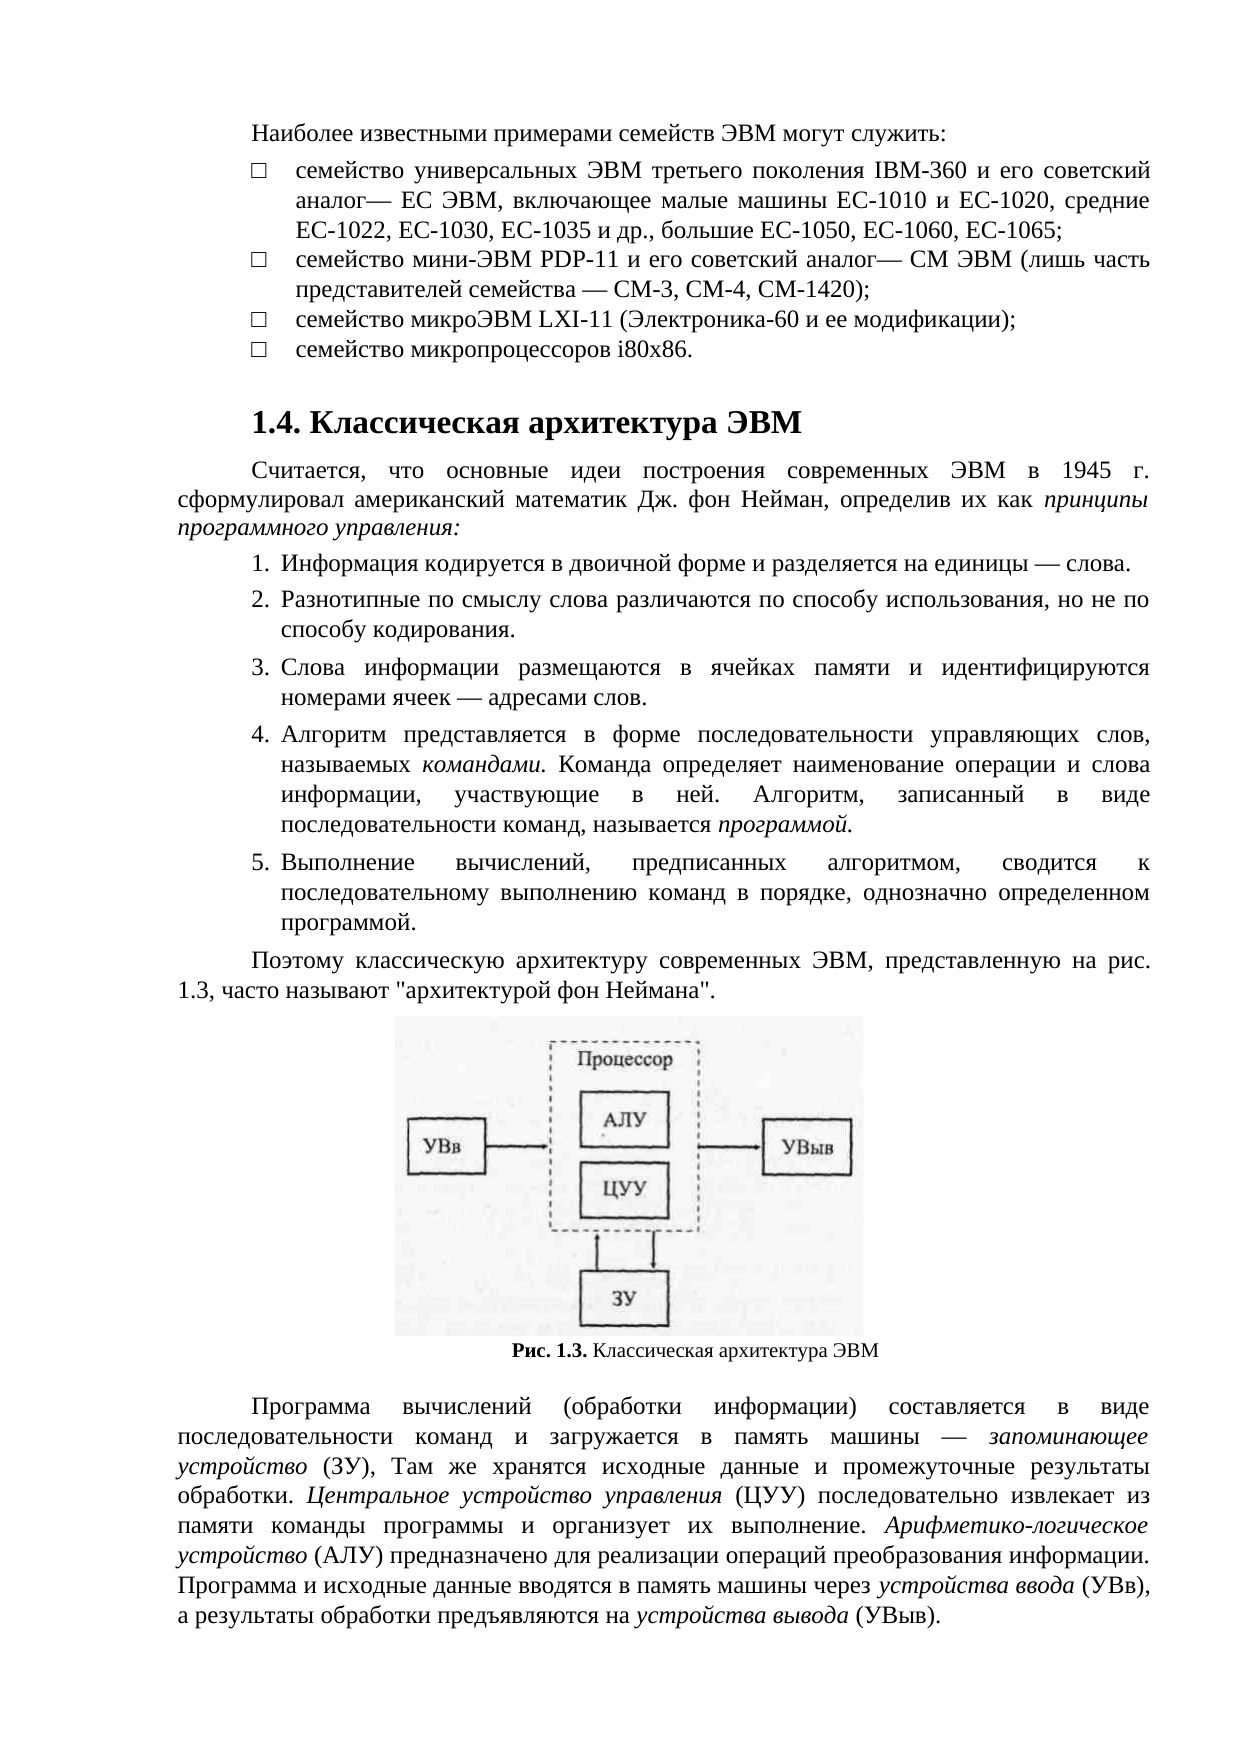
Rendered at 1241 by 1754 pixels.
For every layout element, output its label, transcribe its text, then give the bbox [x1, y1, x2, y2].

text Считается, что основные идеи построения современных ЭВМ в 1945 г. сформулировал американский математик Дж. фон Нейман, определив их как принципы программного управления: [177, 456, 1151, 541]
list Слова информации размещаются в ячейках памяти и идентифицируются номерами ячеек — адресами слов. [251, 652, 1151, 711]
list Информация кодируется в двоичной форме и разделяется на единицы — слова. [251, 548, 1152, 577]
text Программа вычислений (обработки информации) составляется в виде последовательности команд и загружается в память машины — запоминающее устройство (ЗУ), Там же хранятся исходные данные и промежуточные результаты обработки. Центральное устройство управления (ЦУУ) последовательно извлекает из памяти команды программы и организует их выполнение. Арифметико-логическое устройство (АЛУ) предназначено для реализации операций преобразования информации. Программа и исходные данные вводятся в память машины через устройства ввода (УВв), а результаты обработки предъявляются на устройства вывода (УВыв). [177, 1391, 1151, 1629]
text Наиболее известными примерами семейств ЭВМ могут служить: [177, 118, 1152, 147]
list Алгоритм представляется в форме последовательности управляющих слов, называемых командами. Команда определяет наименование операции и слова информации, участвующие в ней. Алгоритм, записанный в виде последовательности команд, называется программой. [251, 719, 1151, 838]
list семейство универсальных ЭВМ третьего поколения IВМ-360 и его советский аналог— ЕС ЭВМ, включающее малые машины ЕС-1010 и ЕС-1020, средние ЕС-1022, ЕС-1030, ЕС-1035 и др., большие ЕС-1050, ЕС-1060, ЕС-1065; [251, 155, 1151, 243]
list семейство микроЭВМ LXI-11 (Электроника-60 и ее модификации); [251, 304, 1151, 333]
list Разнотипные по смыслу слова различаются по способу использования, но не по способу кодирования. [251, 584, 1151, 643]
text Поэтому классическую архитектуру современных ЭВМ, представленную на рис. 1.3, часто называют "архитектурой фон Неймана". [177, 945, 1152, 1004]
list семейство мини-ЭВМ PDP-11 и его советский аналог— СМ ЭВМ (лишь часть представителей семейства — СМ-3, СМ-4, СМ-1420); [251, 244, 1151, 303]
text 1.4. Классическая архитектура ЭВМ [177, 402, 1152, 441]
list семейство микропроцессоров i80x86. [251, 334, 1151, 363]
picture [394, 1016, 864, 1336]
list Выполнение вычислений, предписанных алгоритмом, сводится к последовательному выполнению команд в порядке, однозначно определенном программой. [251, 847, 1151, 936]
text Рис. 1.3. Классическая архитектура ЭВМ [177, 1338, 1140, 1362]
